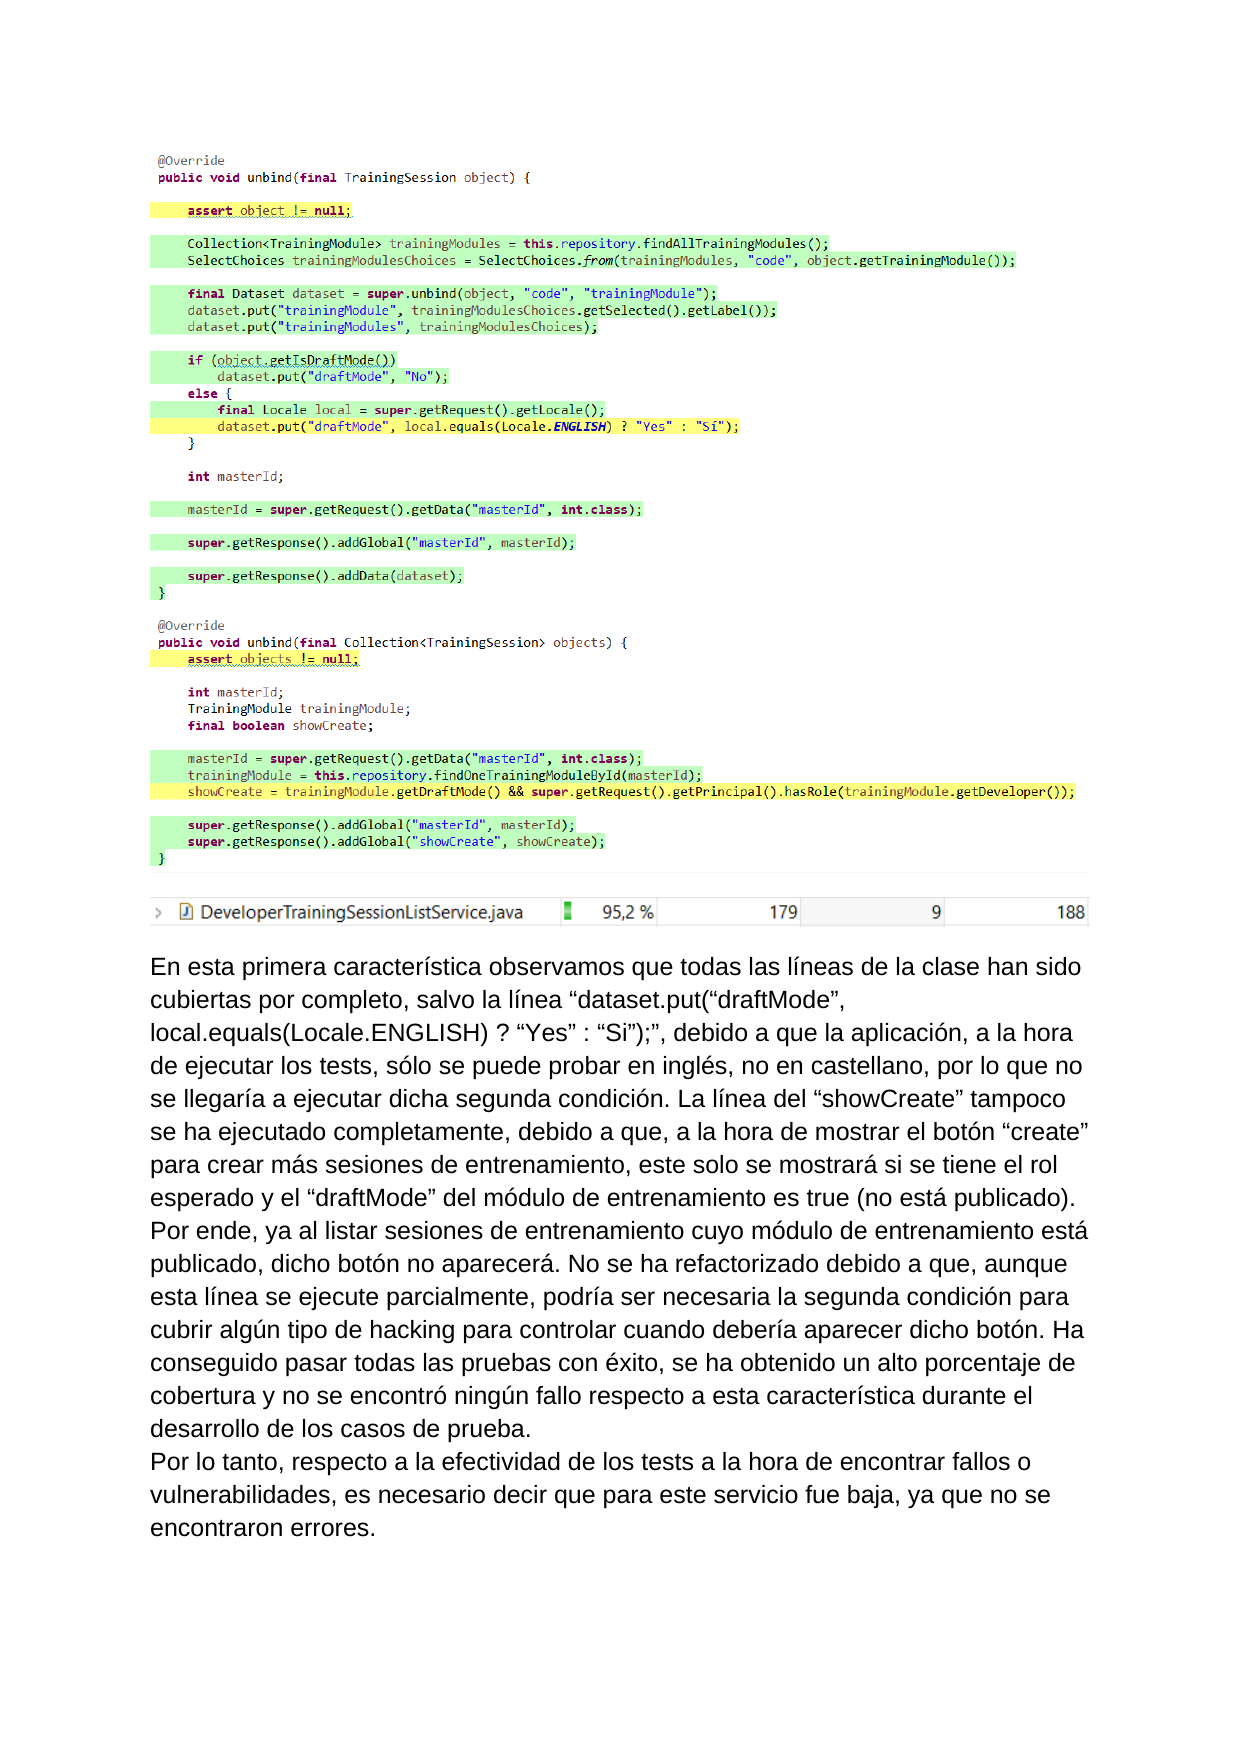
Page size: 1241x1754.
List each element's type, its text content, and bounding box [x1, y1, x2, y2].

text Por lo tanto, respecto a la efectividad de los tests a la hora de encontrar fallos o vulnerabilidades, es necesario decir que para este servicio fue baja, ya que no se encontraron errores. [150, 1447, 1090, 1542]
picture [150, 897, 1091, 927]
text En esta primera característica observamos que todas las líneas de la clase han sido cubiertas por completo, salvo la línea “dataset.put(“draftMode”, local.equals(Locale.ENGLISH) ? “Yes” : “Si”);”, debido a que la aplicación, a la hora de ejecutar los tests, sólo se puede probar en inglés, no en castellano, por lo que no se llegaría a ejecutar dicha segunda condición. La línea del “showCreate” tampoco se ha ejecutado completamente, debido a que, a la hora de mostrar el botón “create” para crear más sesiones de entrenamiento, este solo se mostrará si se tiene el rol esperado y el “draftMode” del módulo de entrenamiento es true (no está publicado). Por ende, ya al listar sesiones de entrenamiento cuyo módulo de entrenamiento está publicado, dicho botón no aparecerá. No se ha refactorizado debido a que, aunque esta línea se ejecute parcialmente, podría ser necesaria la segunda condición para cubrir algún tipo de hacking para controlar cuando debería aparecer dicho botón. Ha conseguido pasar todas las pruebas con éxito, se ha obtenido un alto porcentaje de cobertura y no se encontró ningún fallo respecto a esta característica durante el desarrollo de los casos de prueba. [150, 952, 1090, 1443]
picture [150, 150, 1091, 873]
